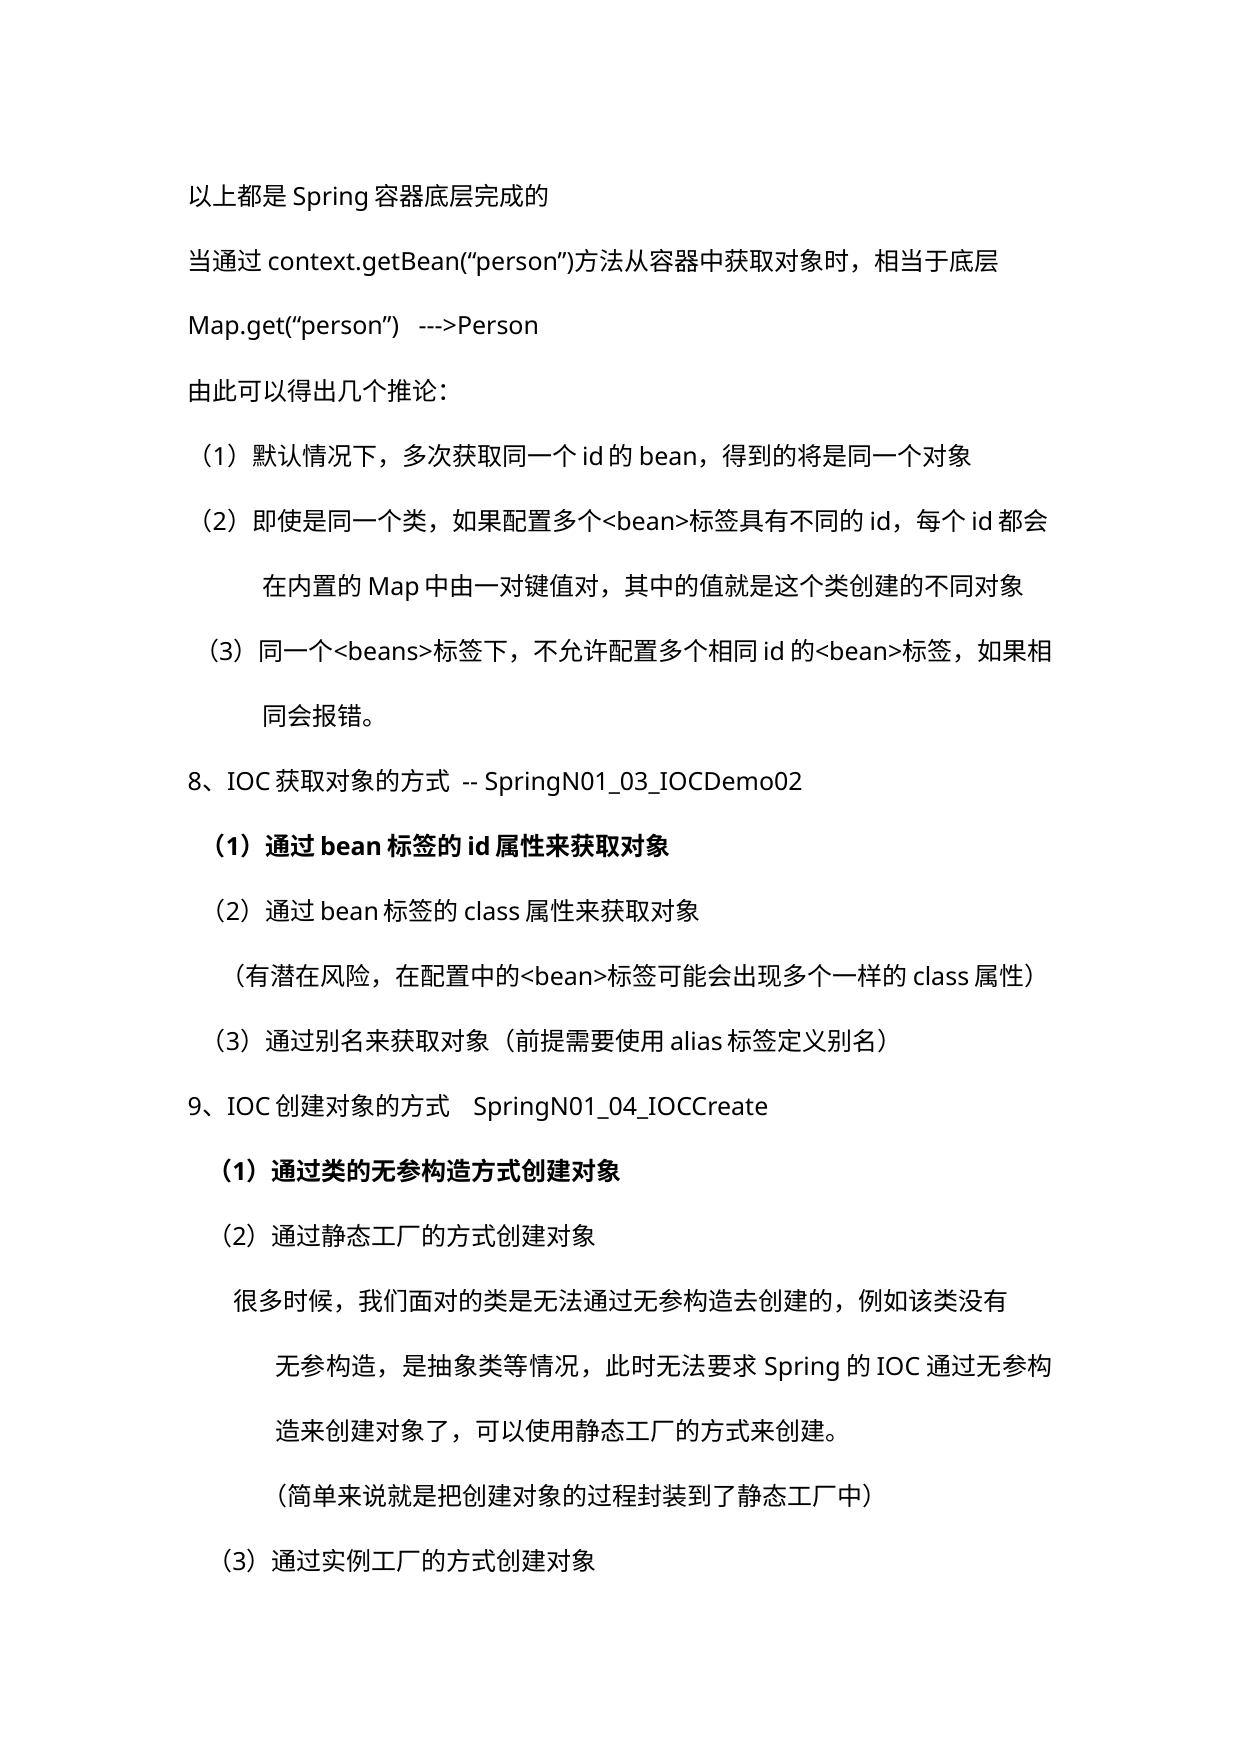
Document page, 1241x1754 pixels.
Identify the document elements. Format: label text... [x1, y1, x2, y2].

text （1）默认情况下，多次获取同一个id的bean，得到的将是同一个对象 [187, 422, 1053, 487]
text （3）通过别名来获取对象（前提需要使用alias标签定义别名） [187, 1007, 1053, 1072]
text （2）通过bean标签的class属性来获取对象 [187, 877, 1053, 942]
text 当通过context.getBean(“person”)方法从容器中获取对象时，相当于底层 [187, 227, 1053, 292]
text （2）通过静态工厂的方式创建对象 [187, 1202, 1053, 1267]
text 无参构造，是抽象类等情况，此时无法要求Spring的IOC通过无参构造来创建对象了，可以使用静态工厂的方式来创建。 [275, 1332, 1053, 1462]
text （有潜在风险，在配置中的<bean>标签可能会出现多个一样的class属性） [187, 942, 1053, 1007]
text （简单来说就是把创建对象的过程封装到了静态工厂中） [187, 1462, 1053, 1527]
text 9、IOC创建对象的方式 SpringN01_04_IOCCreate [187, 1072, 1053, 1137]
text 以上都是Spring容器底层完成的 [187, 162, 1053, 227]
text （1）通过bean标签的id属性来获取对象 [187, 812, 1053, 877]
text 在内置的Map中由一对键值对，其中的值就是这个类创建的不同对象 [187, 552, 1053, 617]
text 同会报错。 [187, 682, 1053, 747]
text Map.get(“person”) --->Person [187, 292, 1053, 357]
text （2）即使是同一个类，如果配置多个<bean>标签具有不同的id，每个id都会 [187, 487, 1053, 552]
text 由此可以得出几个推论： [187, 357, 1053, 422]
text 很多时候，我们面对的类是无法通过无参构造去创建的，例如该类没有 [187, 1267, 1053, 1332]
text （3）同一个<beans>标签下，不允许配置多个相同id的<bean>标签，如果相 [187, 617, 1053, 682]
text （1）通过类的无参构造方式创建对象 [187, 1137, 1053, 1202]
text 8、IOC获取对象的方式 -- SpringN01_03_IOCDemo02 [187, 747, 1053, 812]
text （3）通过实例工厂的方式创建对象 [187, 1527, 1053, 1592]
